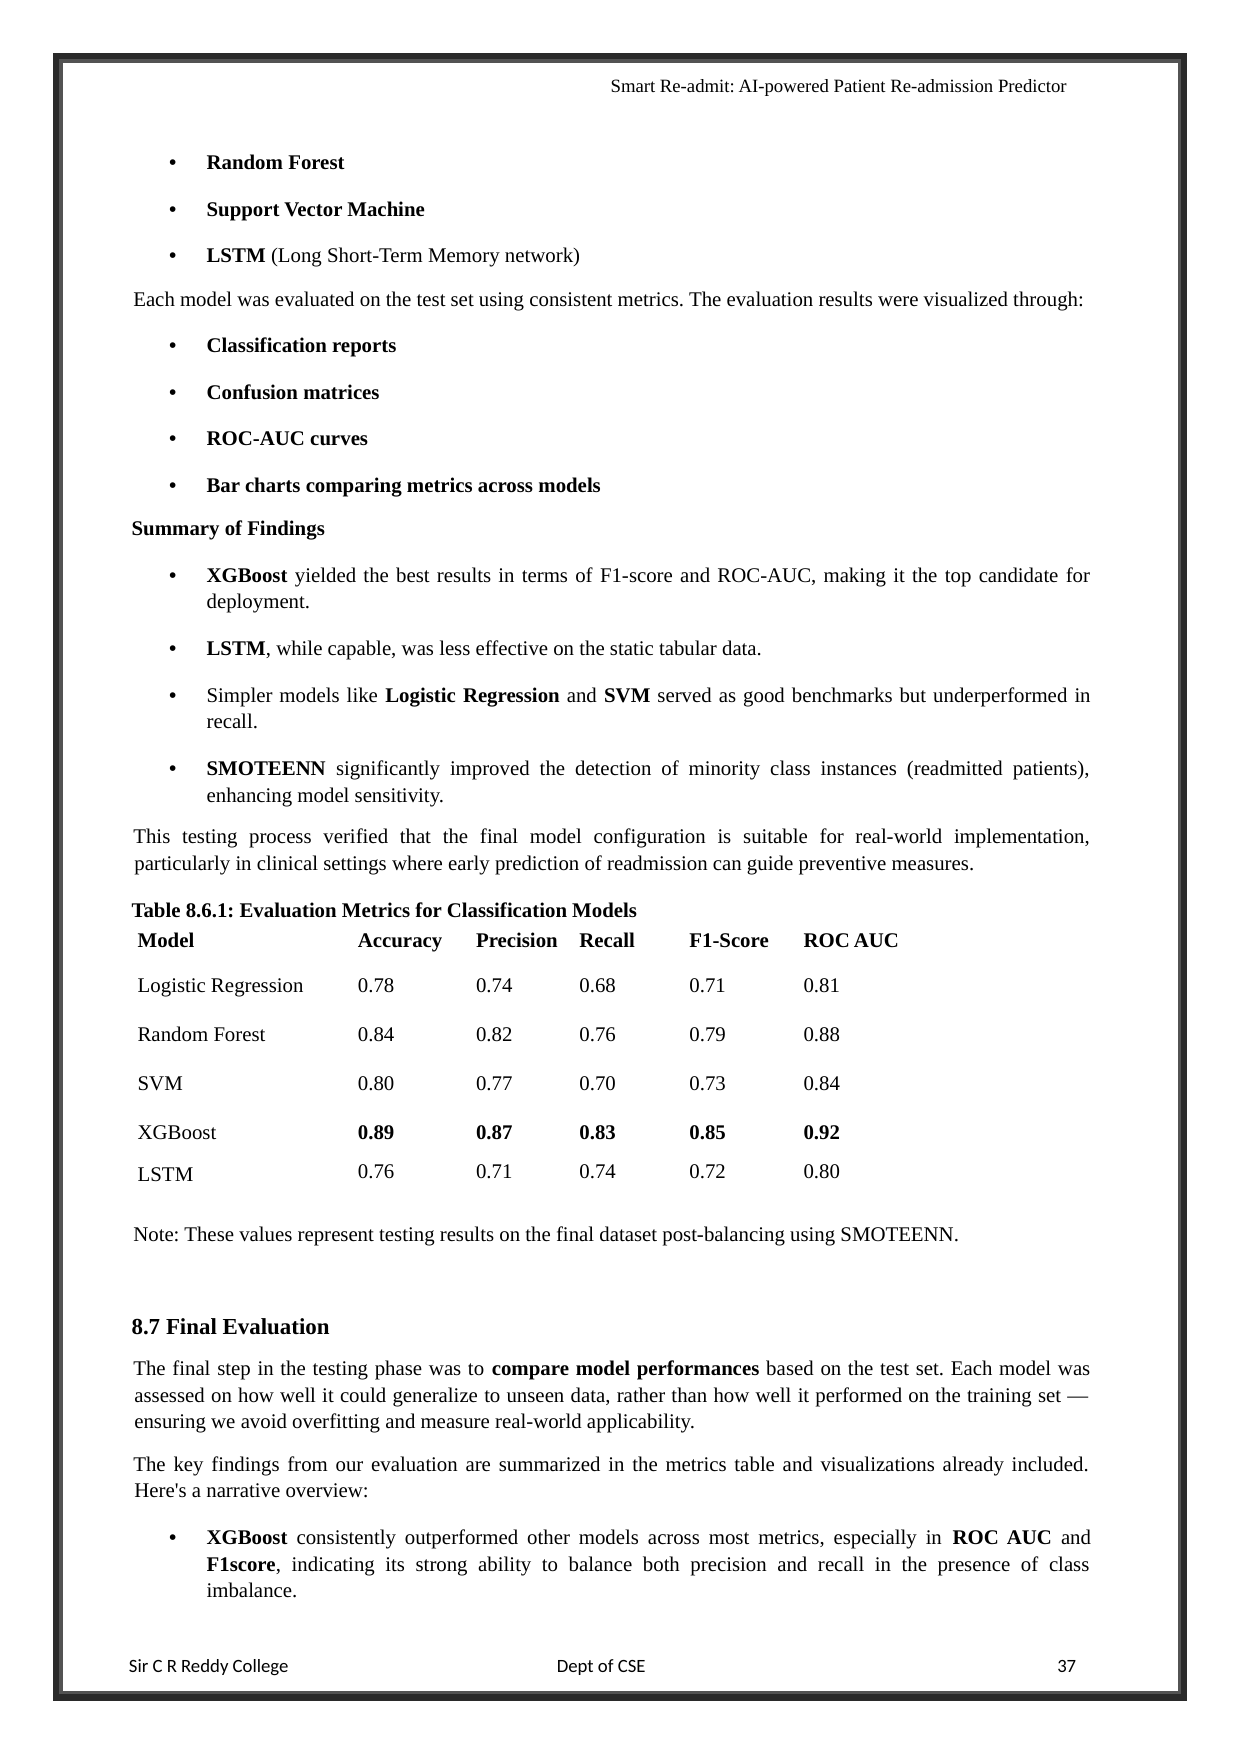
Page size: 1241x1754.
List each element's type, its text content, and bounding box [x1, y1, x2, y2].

table_cell 0.88 [803, 1009, 904, 1057]
table_cell 0.81 [803, 960, 904, 1009]
table_cell 0.84 [803, 1058, 904, 1106]
list Bar charts comparing metrics across models [169, 473, 1091, 497]
list Confusion matrices [169, 379, 1091, 404]
table_header F1-Score [689, 924, 803, 960]
table_cell 0.89 [358, 1106, 476, 1155]
table_header Recall [579, 924, 689, 960]
table_cell XGBoost [133, 1106, 358, 1155]
text Summary of Findings [131, 516, 1117, 540]
table_cell 0.71 [689, 960, 803, 1009]
table_cell 0.82 [476, 1009, 579, 1057]
table_header Model [133, 924, 358, 960]
table_cell 0.85 [689, 1106, 803, 1155]
table_cell 0.80 [358, 1058, 476, 1106]
table_cell Logistic Regression [133, 960, 358, 1009]
text The final step in the testing phase was to compare model performances based on the test set. Each model was assessed on how well it could generalize to unseen data, rather than how well it performed on the training set — ensuring we avoid overfitting and measure real-world applicability. [133, 1356, 1091, 1433]
table_cell LSTM [133, 1155, 358, 1221]
table_cell 0.79 [689, 1009, 803, 1057]
table_cell 0.70 [579, 1058, 689, 1106]
list ROC-AUC curves [169, 426, 1091, 450]
table_cell Random Forest [133, 1009, 358, 1057]
table_header Accuracy [358, 924, 476, 960]
table_header ROC AUC [803, 924, 904, 960]
table_cell 0.76 [358, 1155, 476, 1221]
text Each model was evaluated on the test set using consistent metrics. The evaluation results were visualized through: [133, 286, 1091, 311]
table_cell 0.74 [476, 960, 579, 1009]
text Table 8.6.1: Evaluation Metrics for Classification Models [131, 898, 1117, 922]
table_cell 0.74 [579, 1155, 689, 1221]
table_header Precision [476, 924, 579, 960]
list Random Forest [169, 150, 1091, 174]
table_cell 0.71 [476, 1155, 579, 1221]
table_cell 0.72 [689, 1155, 803, 1221]
table_cell 0.87 [476, 1106, 579, 1155]
table_cell 0.77 [476, 1058, 579, 1106]
table_cell 0.73 [689, 1058, 803, 1106]
table_cell 0.92 [803, 1106, 904, 1155]
list SMOTEENN significantly improved the detection of minority class instances (readmitted patients), enhancing model sensitivity. [169, 756, 1091, 807]
table_cell SVM [133, 1058, 358, 1106]
table_cell 0.80 [803, 1155, 904, 1221]
table_cell 0.76 [579, 1009, 689, 1057]
text The key findings from our evaluation are summarized in the metrics table and visualizations already included. Here's a narrative overview: [133, 1452, 1091, 1502]
table_cell 0.83 [579, 1106, 689, 1155]
list LSTM (Long Short-Term Memory network) [169, 243, 1091, 267]
list Simpler models like Logistic Regression and SVM served as good benchmarks but underperformed in recall. [169, 682, 1091, 733]
list XGBoost consistently outperformed other models across most metrics, especially in ROC AUC and F1score, indicating its strong ability to balance both precision and recall in the presence of class imbalance. [169, 1525, 1091, 1602]
list Classification reports [169, 333, 1091, 357]
text This testing process verified that the final model configuration is suitable for real-world implementation, particularly in clinical settings where early prediction of readmission can guide preventive measures. [133, 824, 1091, 875]
list LSTM, while capable, was less effective on the static tabular data. [169, 636, 1091, 660]
list Support Vector Machine [169, 197, 1091, 221]
text Note: These values represent testing results on the final dataset post-balancing using SMOTEENN. [133, 1221, 1091, 1246]
table_cell 0.68 [579, 960, 689, 1009]
table_cell 0.78 [358, 960, 476, 1009]
subtitle 8.7 Final Evaluation [131, 1313, 1090, 1339]
list XGBoost yielded the best results in terms of F1-score and ROC-AUC, making it the top candidate for deployment. [169, 563, 1091, 613]
table_cell 0.84 [358, 1009, 476, 1057]
